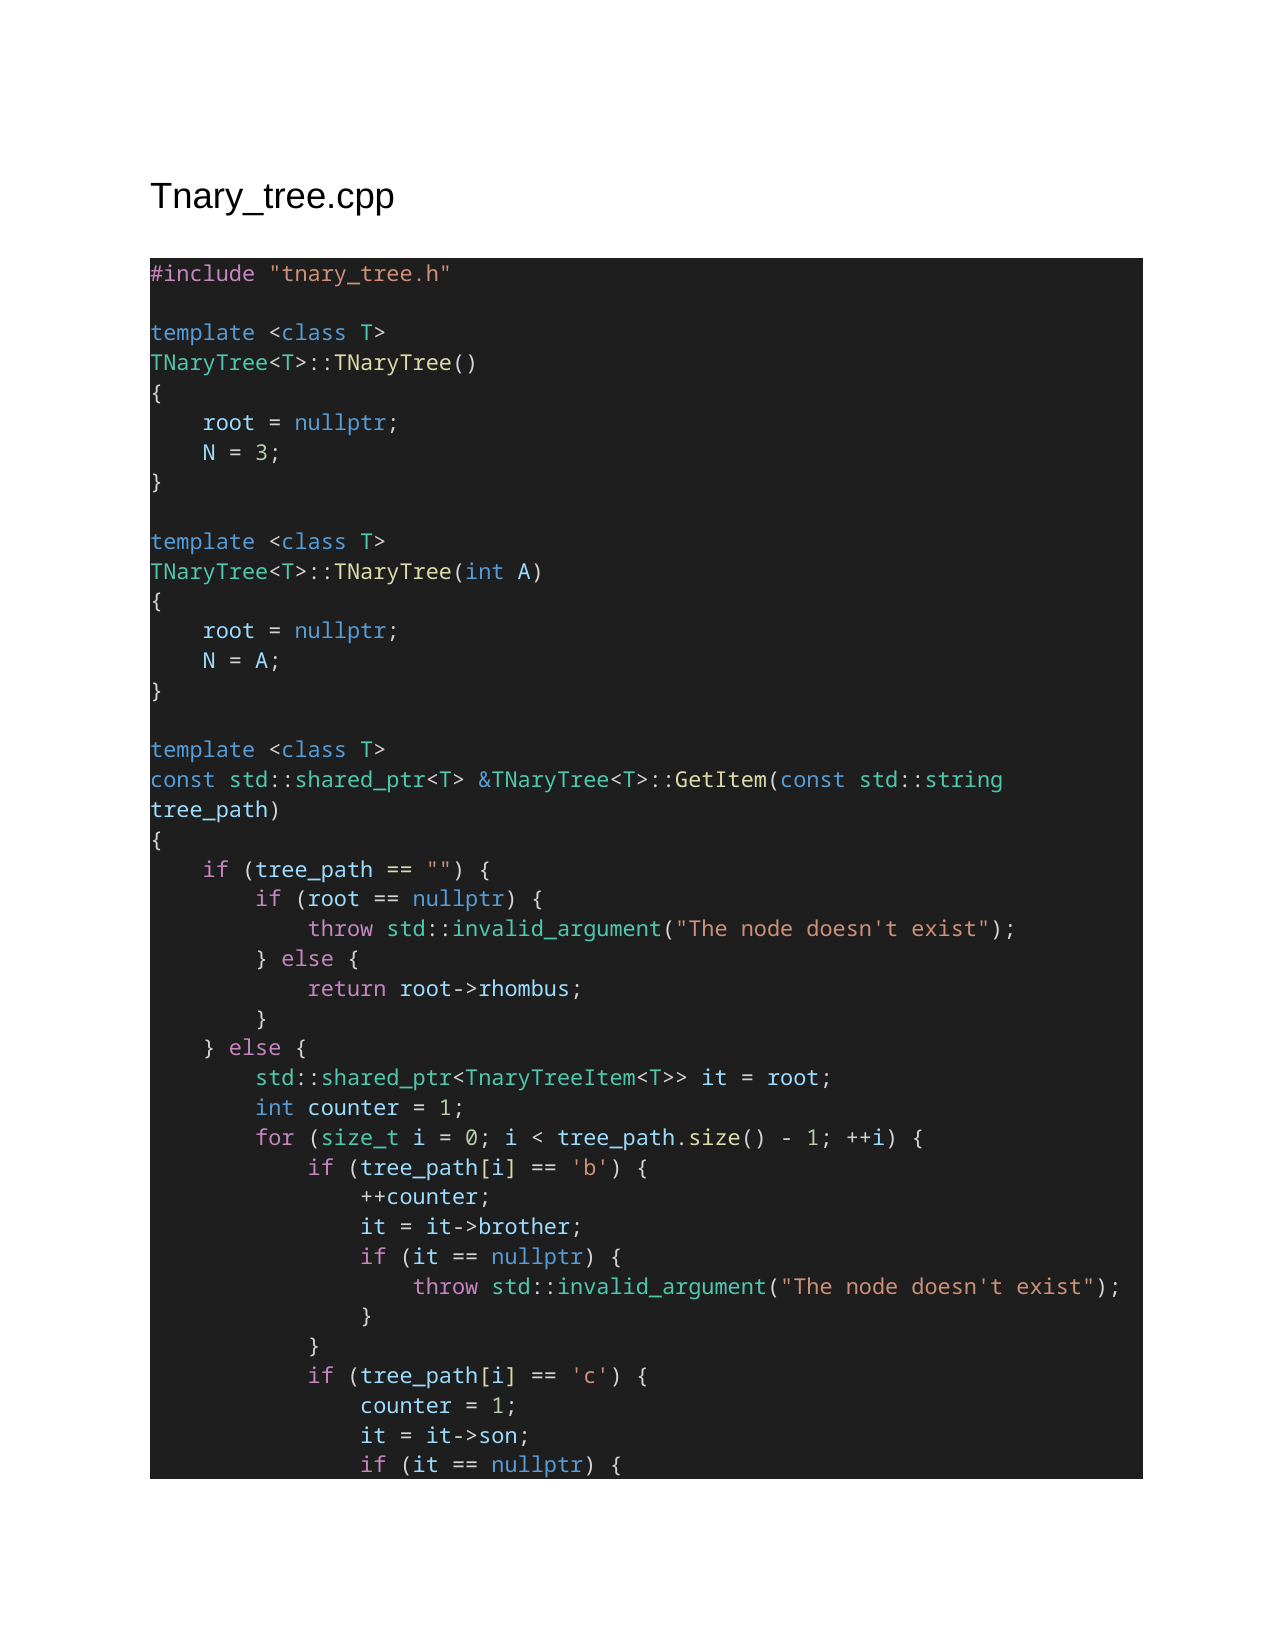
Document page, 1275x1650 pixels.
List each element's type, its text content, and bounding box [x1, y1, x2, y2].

text { [150, 377, 1143, 407]
text template <class T> [150, 734, 1143, 764]
text if (tree_path == "") { [150, 853, 1143, 883]
text N = 3; [150, 436, 1143, 466]
text it = it->son; [150, 1419, 1143, 1449]
text } [150, 1002, 1143, 1032]
text } else { [150, 943, 1143, 973]
text root = nullptr; [150, 615, 1143, 645]
text throw std::invalid_argument("The node doesn't exist"); [150, 913, 1143, 943]
text Tnary_tree.cpp [150, 174, 1143, 216]
text } [150, 1330, 1143, 1360]
text TNaryTree<T>::TNaryTree() [150, 347, 1143, 377]
text if (tree_path[i] == 'c') { [150, 1360, 1143, 1390]
text } [150, 1300, 1143, 1330]
text if (root == nullptr) { [150, 883, 1143, 913]
text if (it == nullptr) { [150, 1241, 1143, 1271]
text if (tree_path[i] == 'b') { [150, 1151, 1143, 1181]
text return root->rhombus; [150, 973, 1143, 1002]
text { [150, 824, 1143, 853]
text TNaryTree<T>::TNaryTree(int A) [150, 556, 1143, 585]
text ++counter; [150, 1181, 1143, 1211]
text } [150, 675, 1143, 704]
text template <class T> [150, 317, 1143, 347]
text throw std::invalid_argument("The node doesn't exist"); [150, 1271, 1143, 1300]
text const std::shared_ptr<T> &TNaryTree<T>::GetItem(const std::string tree_path) [150, 764, 1143, 824]
text std::shared_ptr<TnaryTreeItem<T>> it = root; [150, 1062, 1143, 1092]
text { [150, 585, 1143, 615]
text } [150, 466, 1143, 496]
text root = nullptr; [150, 407, 1143, 436]
text N = A; [150, 645, 1143, 675]
text it = it->brother; [150, 1211, 1143, 1241]
text template <class T> [150, 526, 1143, 556]
text } else { [150, 1032, 1143, 1062]
text for (size_t i = 0; i < tree_path.size() - 1; ++i) { [150, 1122, 1143, 1151]
text #include "tnary_tree.h" [150, 258, 1143, 287]
text counter = 1; [150, 1390, 1143, 1419]
text if (it == nullptr) { [150, 1449, 1143, 1479]
text int counter = 1; [150, 1092, 1143, 1122]
